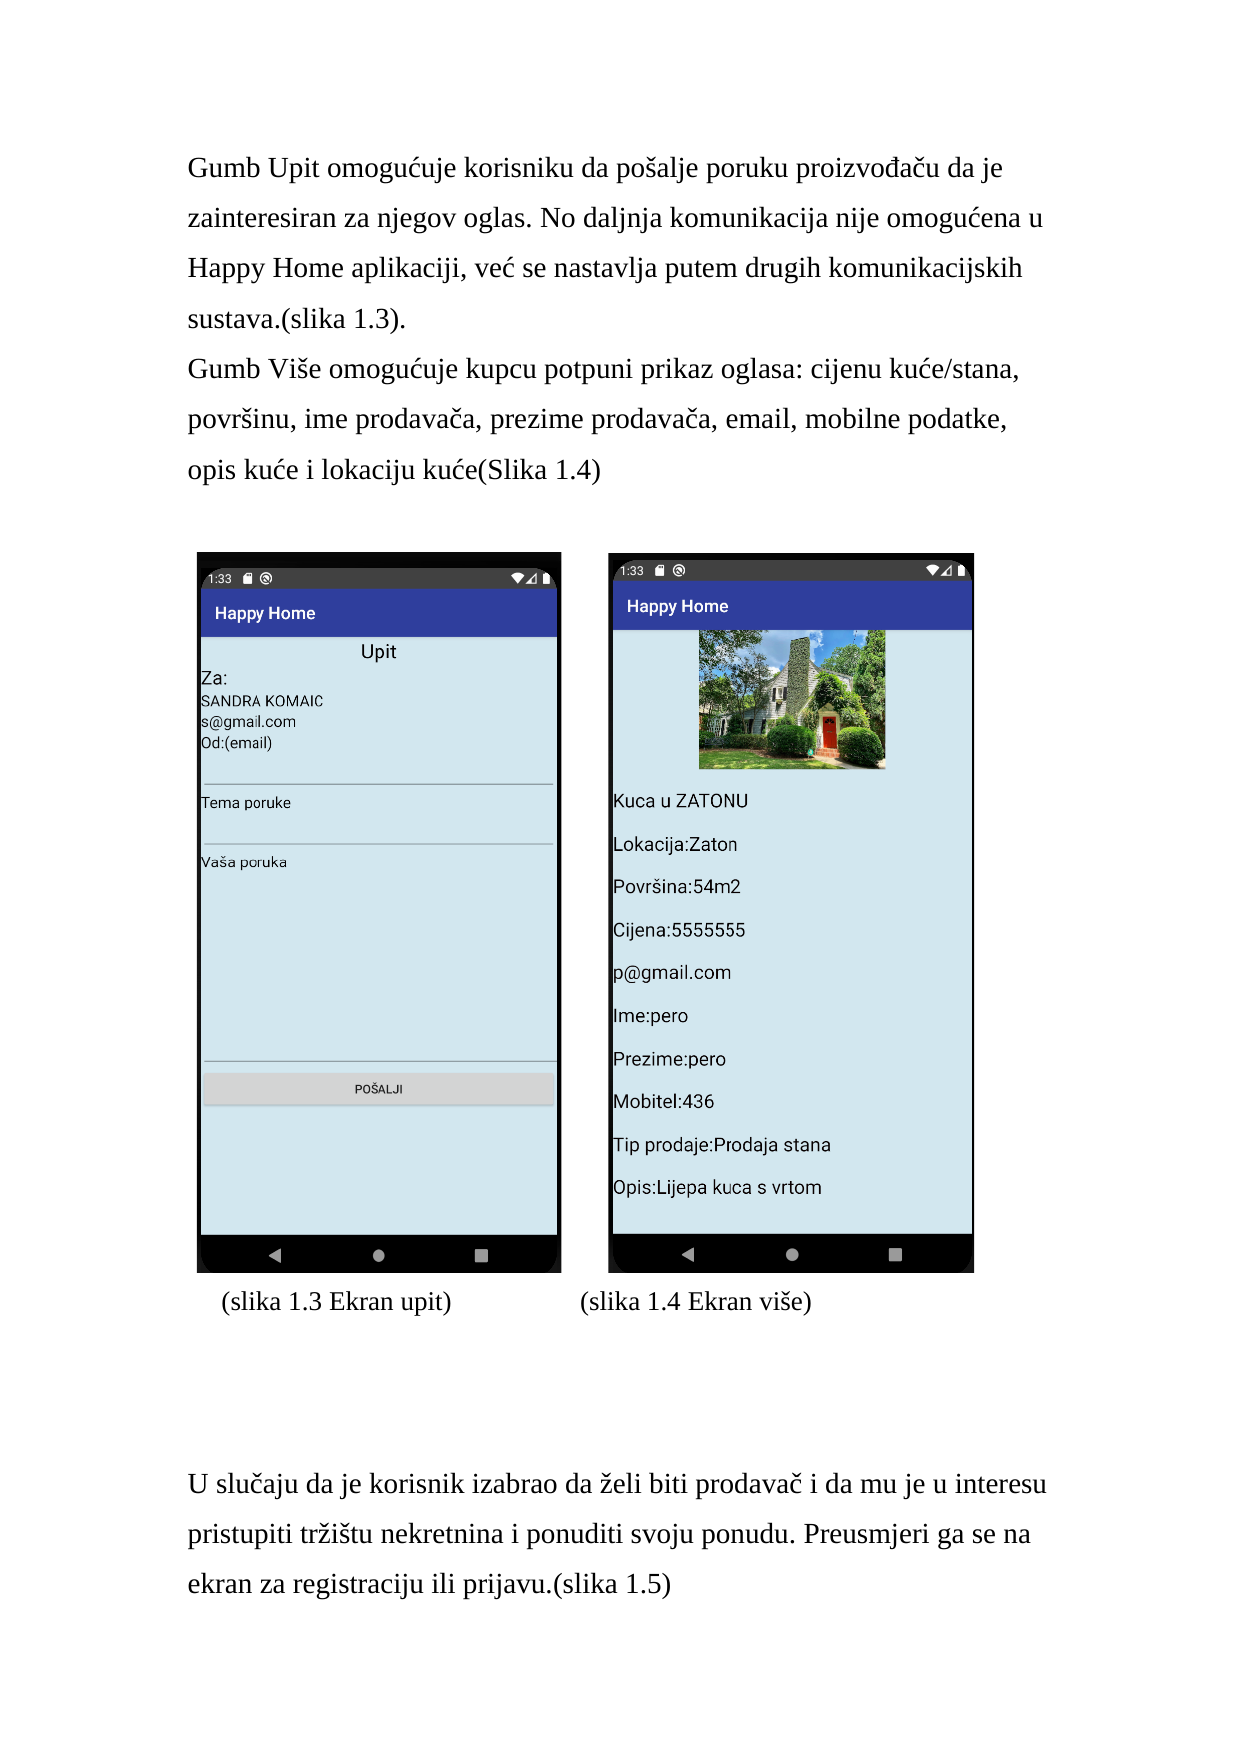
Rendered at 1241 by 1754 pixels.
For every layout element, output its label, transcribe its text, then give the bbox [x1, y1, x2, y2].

text Gumb Upit omogućuje korisniku da pošalje poruku proizvođaču da je zainteresiran za njegov oglas. No daljnja komunikacija nije omogućena u Happy Home aplikaciji, već se nastavlja putem drugih komunikacijskih sustava.(slika 1.3). [187, 150, 1053, 334]
text U slučaju da je korisnik izabrao da želi biti prodavač i da mu je u interesu pristupiti tržištu nekretnina i ponuditi svoju ponudu. Preusmjeri ga se na ekran za registraciju ili prijavu.(slika 1.5) [187, 1466, 1053, 1600]
picture [196, 552, 562, 1273]
text Gumb Više omogućuje kupcu potpuni prikaz oglasa: cijenu kuće/stana, površinu, ime prodavača, prezime prodavača, email, mobilne podatke, opis kuće i lokaciju kuće(Slika 1.4) [187, 351, 1053, 485]
text (slika 1.3 Ekran upit) (slika 1.4 Ekran više) [187, 1285, 1053, 1317]
picture [608, 553, 975, 1273]
